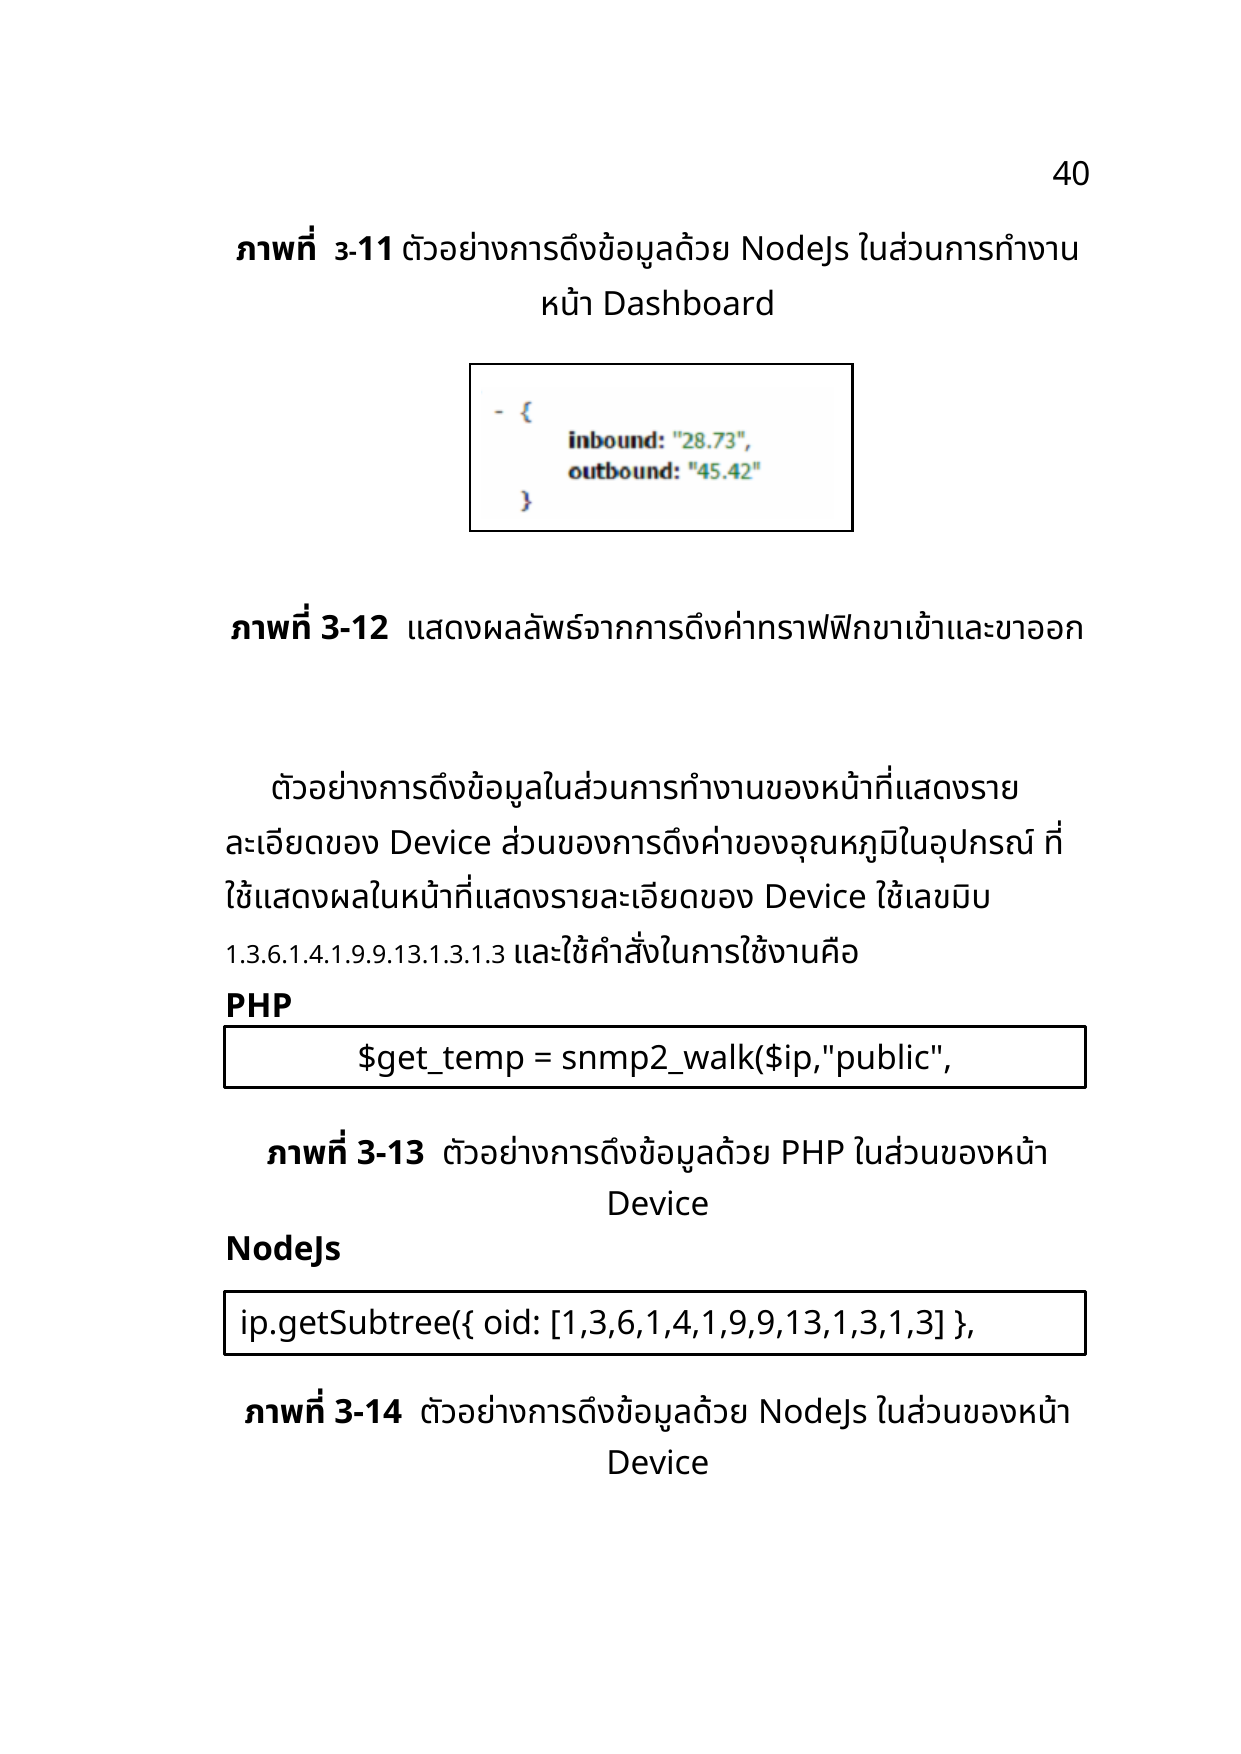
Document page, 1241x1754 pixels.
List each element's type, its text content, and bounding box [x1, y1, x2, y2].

picture [481, 387, 834, 519]
text ตัวอย่างการดึงข้อมูลในส่วนการทำงานของหน้าที่แสดงรายละเอียดของ Device ส่วนของการดึงค่าของอุณหภูมิในอุปกรณ์ ที่ใช้แสดงผลในหน้าที่แสดงรายละเอียดของ Device ใช้เลขมิบ 1.3.6.1.4.1.9.9.13.1.3.1.3 และใช้คำสั่งในการใช้งานคือ [225, 764, 1090, 978]
text ภาพที่ 3-11 ตัวอย่างการดึงข้อมูลด้วย NodeJs ในส่วนการทำงานหน้า Dashboard [225, 225, 1090, 330]
text PHP [225, 982, 1090, 1028]
text NodeJs [225, 1225, 1090, 1271]
text ภาพที่ 3-14 ตัวอย่างการดึงข้อมูลด้วย NodeJs ในส่วนของหน้า Device [225, 1388, 1090, 1484]
text ภาพที่ 3-13 ตัวอย่างการดึงข้อมูลด้วย PHP ในส่วนของหน้า Device [225, 1129, 1090, 1225]
text ภาพที่ 3-12 แสดงผลลัพธ์จากการดึงค่าทราฟฟิกขาเข้าและขาออก [225, 603, 1090, 654]
